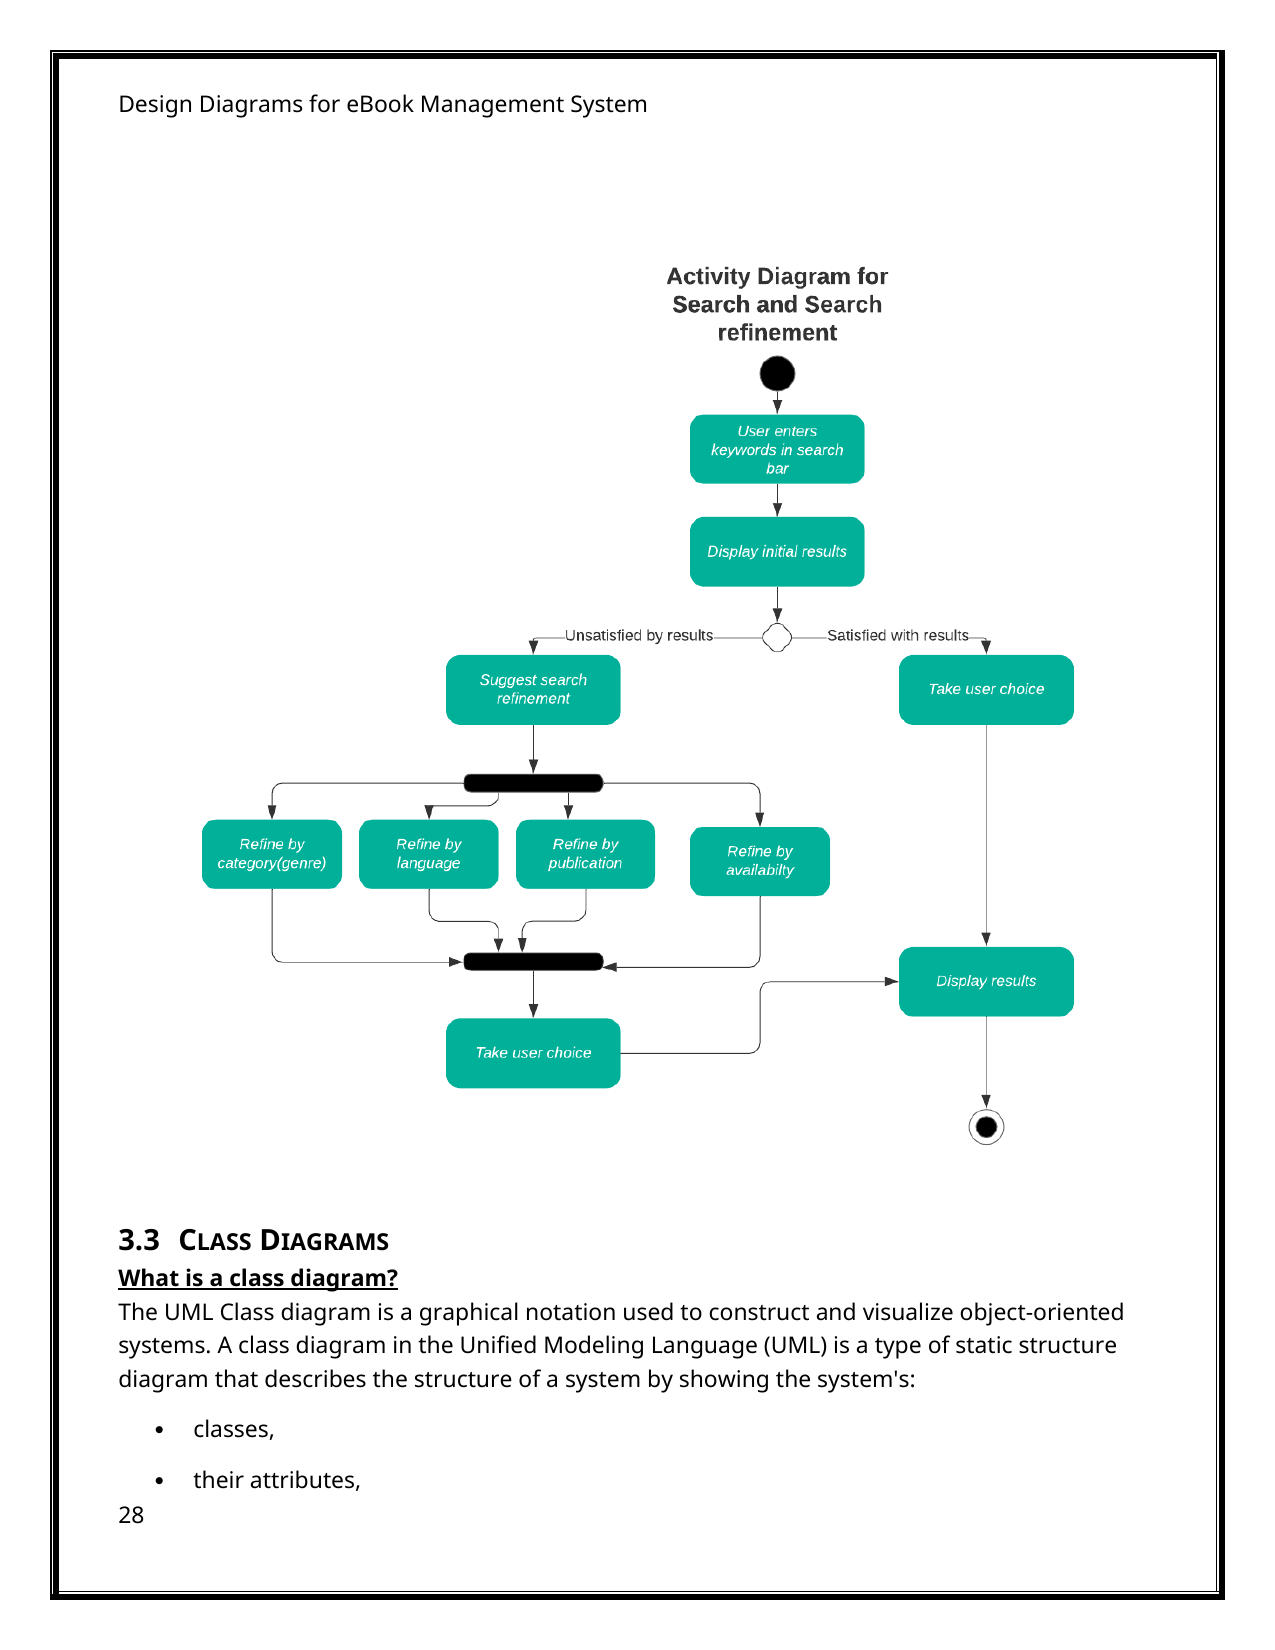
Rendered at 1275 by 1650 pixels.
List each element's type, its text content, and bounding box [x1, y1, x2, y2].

picture [167, 226, 1108, 1179]
list classes, [156, 1413, 1157, 1444]
text What is a class diagram? The UML Class diagram is a graphical notation used to construct and visualize object-oriented systems. A class diagram in the Unified Modeling Language (UML) is a type of static structure diagram that describes the structure of a system by showing the system's: [118, 1262, 1157, 1394]
subtitle Class Diagrams [118, 1219, 1157, 1258]
list their attributes, [156, 1464, 1157, 1495]
